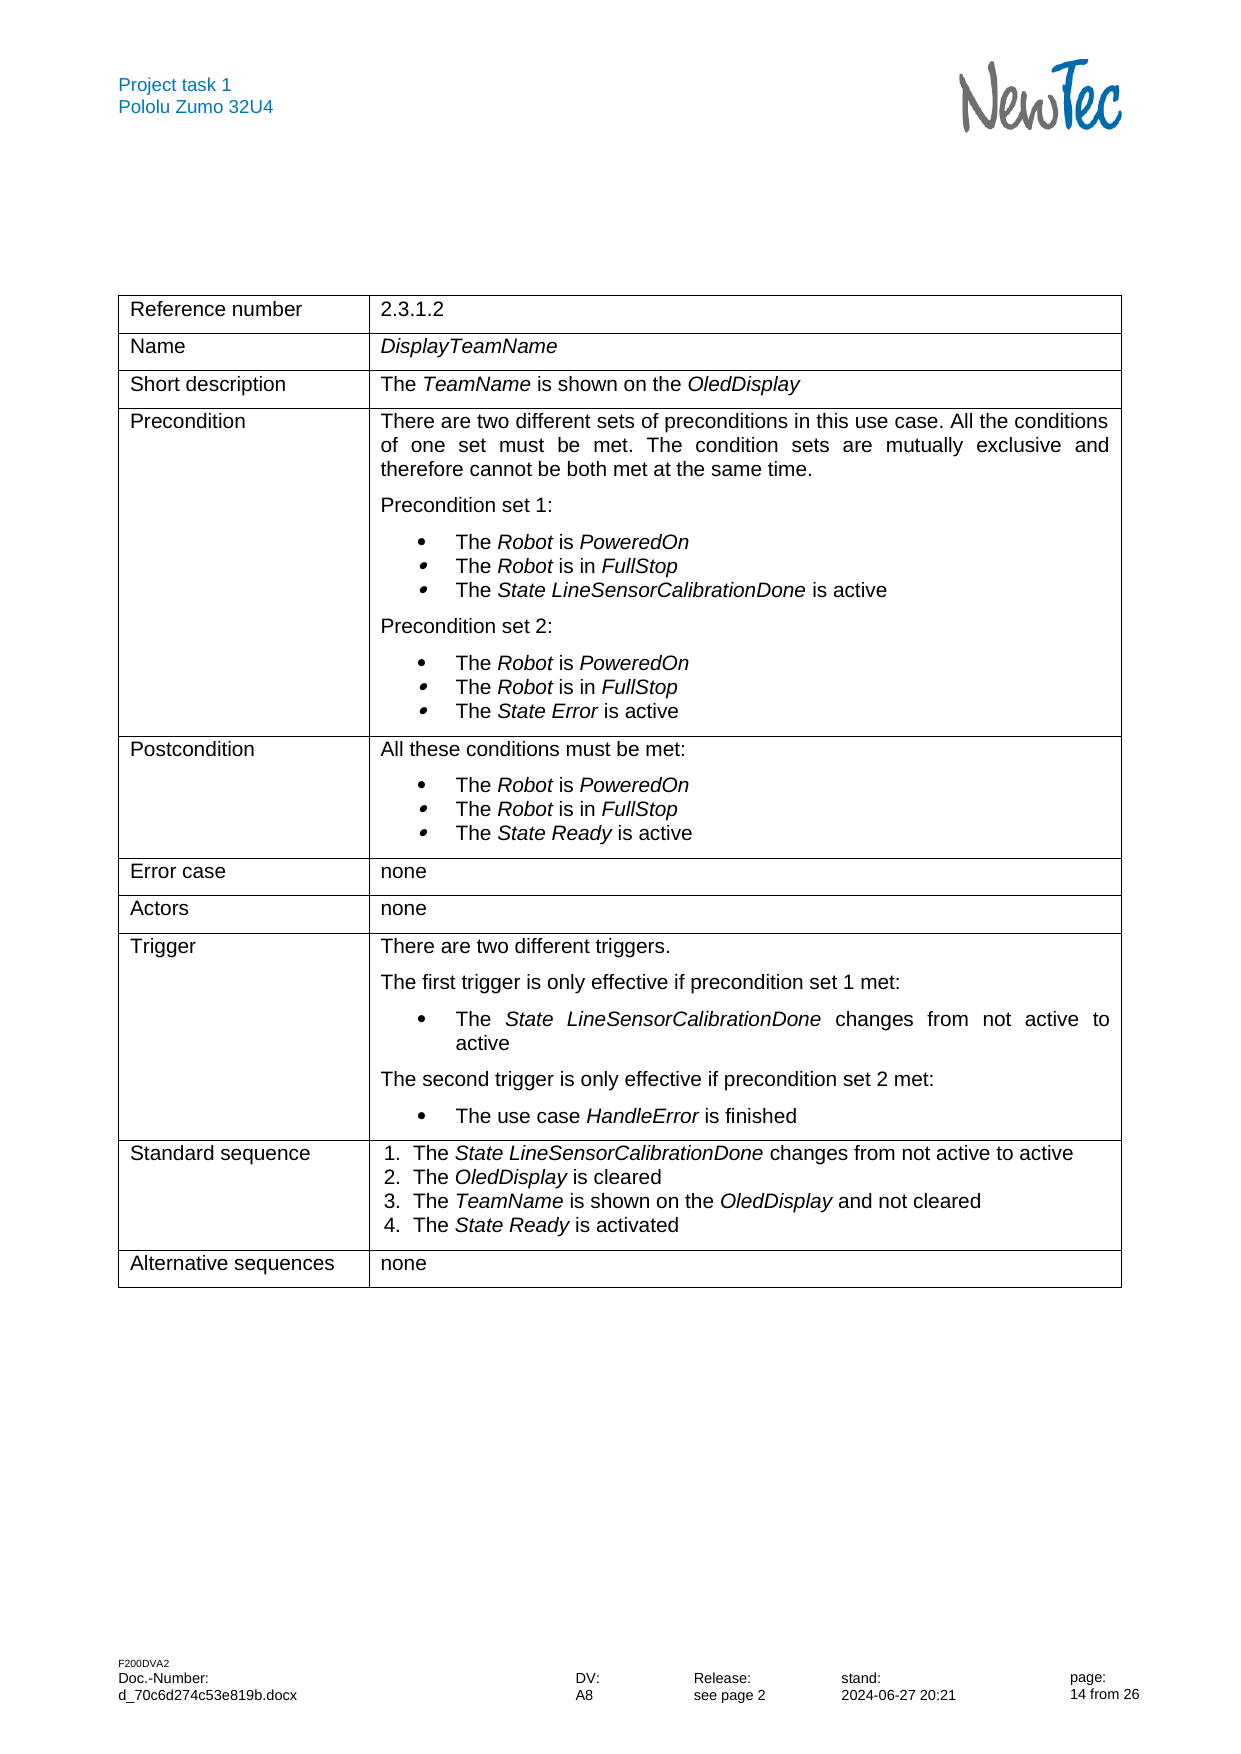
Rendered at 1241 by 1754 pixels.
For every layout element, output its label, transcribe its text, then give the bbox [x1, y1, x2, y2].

table_cell Postcondition [119, 737, 369, 858]
table_cell DisplayTeamName [370, 334, 1121, 370]
table_cell There are two different sets of preconditions in this use case. All the conditions of one set must be met. The condition sets are mutually exclusive and therefore cannot be both met at the same time. Precondition set 1: The Robot is PoweredOn The Robot is in FullStop The State LineSensorCalibrationDone is active Precondition set 2: The Robot is PoweredOn The Robot is in FullStop The State Error is active [370, 409, 1121, 736]
table_cell Standard sequence [119, 1141, 369, 1249]
table_cell Actors [119, 896, 369, 933]
table_cell There are two different triggers. The first trigger is only effective if precondition set 1 met: The State LineSensorCalibrationDone changes from not active to active The second trigger is only effective if precondition set 2 met: The use case HandleError is finished [370, 934, 1121, 1140]
table_cell All these conditions must be met: The Robot is PoweredOn The Robot is in FullStop The State Ready is active [370, 737, 1121, 858]
table_header Reference number [119, 296, 369, 333]
table_cell none [370, 896, 1121, 933]
table_cell Trigger [119, 934, 369, 1140]
table_cell Precondition [119, 409, 369, 736]
table_cell Error case [119, 859, 369, 895]
picture [954, 59, 1122, 134]
table_cell none [370, 1251, 1121, 1287]
table_cell The State LineSensorCalibrationDone changes from not active to active The OledDisplay is cleared The TeamName is shown on the OledDisplay and not cleared The State Ready is activated [370, 1141, 1121, 1249]
table_cell The TeamName is shown on the OledDisplay [370, 371, 1121, 408]
table_cell none [370, 859, 1121, 895]
table_header 2.3.1.2 [370, 296, 1121, 333]
table_cell Name [119, 334, 369, 370]
table_cell Short description [119, 371, 369, 408]
table_cell Alternative sequences [119, 1251, 369, 1287]
